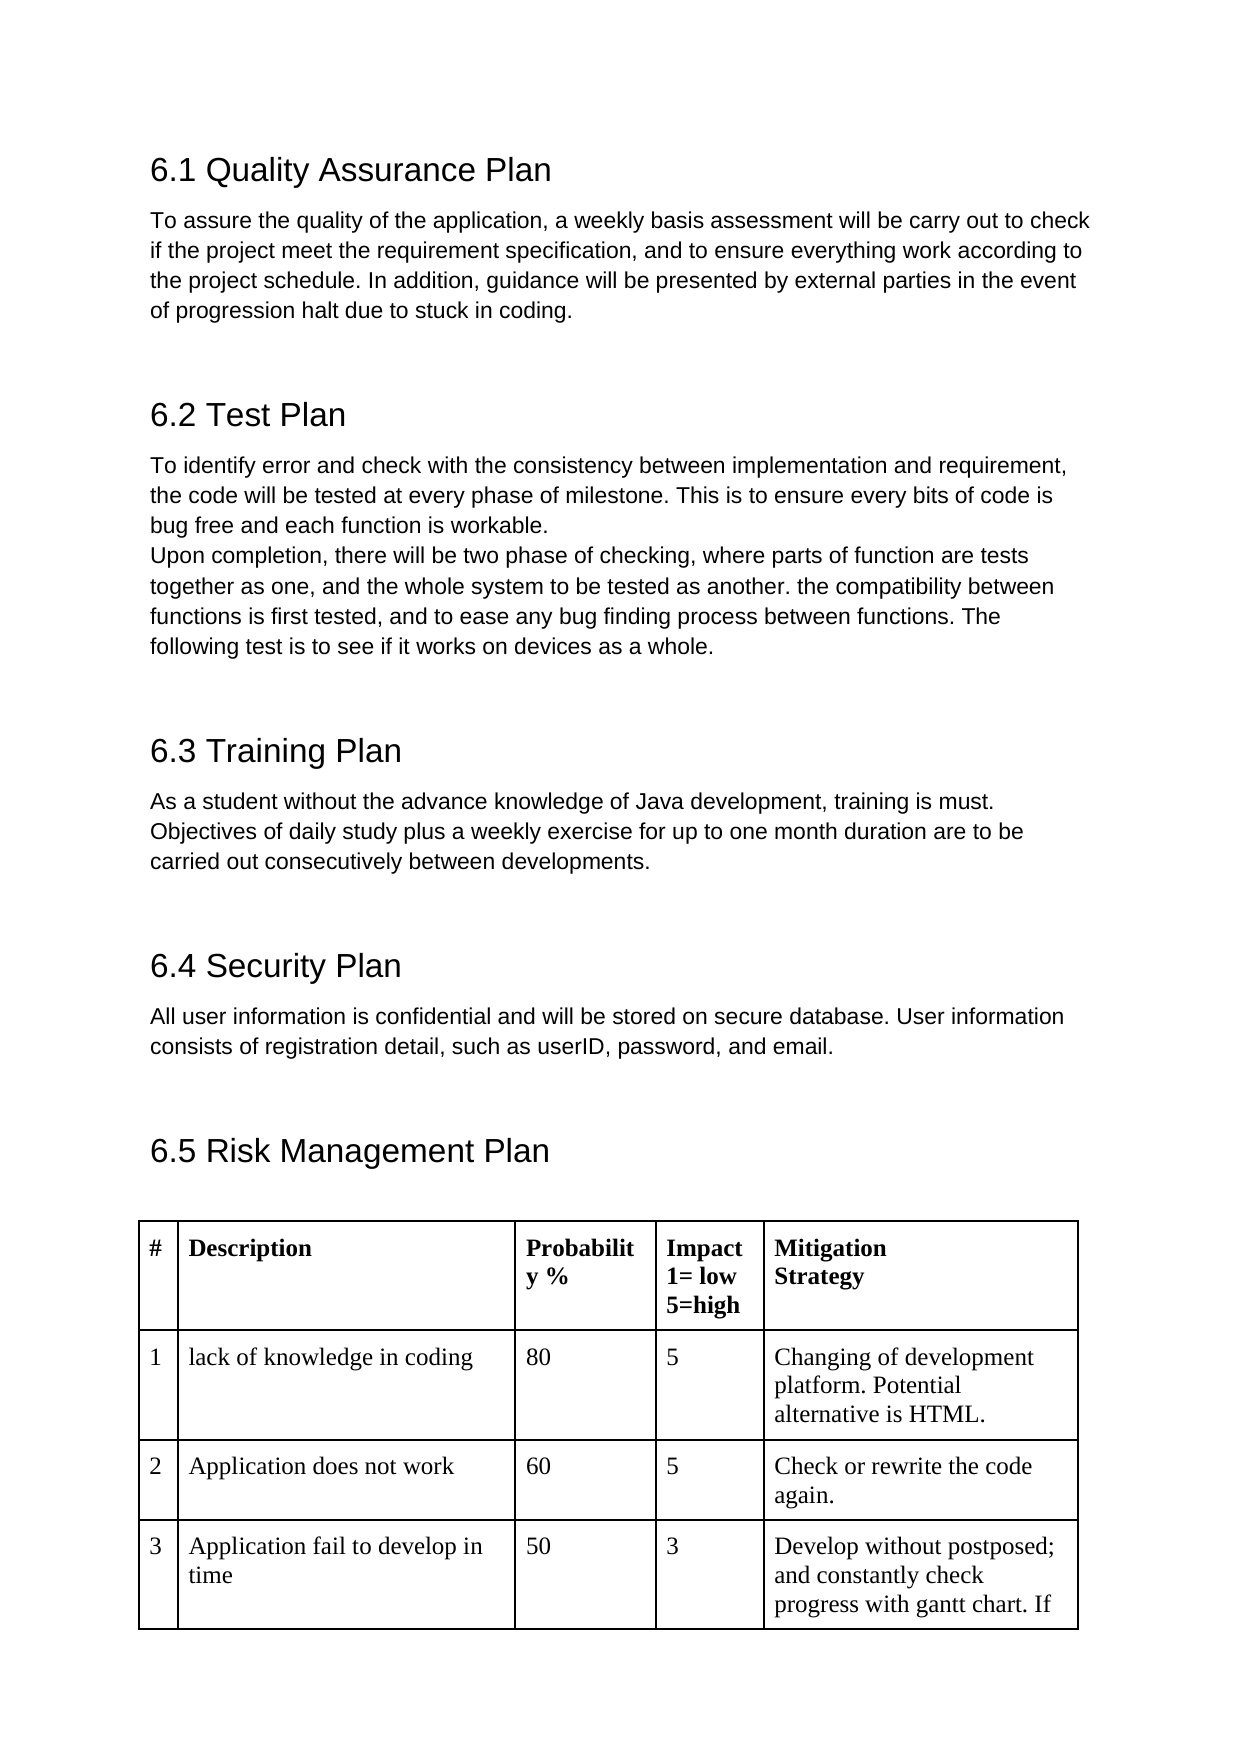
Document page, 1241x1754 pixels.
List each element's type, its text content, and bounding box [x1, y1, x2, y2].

subtitle 6.3 Training Plan [150, 731, 1090, 769]
table_cell 80 [516, 1331, 655, 1438]
table_cell 1 [140, 1331, 177, 1438]
table_cell 3 [657, 1521, 763, 1628]
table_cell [179, 1521, 514, 1628]
subtitle 6.2 Test Plan [150, 395, 1090, 434]
table_cell Application does not work [179, 1441, 514, 1519]
table_cell 2 [140, 1441, 177, 1519]
table_cell lack of knowledge in coding [179, 1331, 514, 1438]
table_cell 60 [516, 1441, 655, 1519]
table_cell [765, 1521, 1077, 1628]
text To assure the quality of the application, a weekly basis assessment will be carry out to check if the project meet the requirement specification, and to ensure everything work according to the project schedule. In addition, guidance will be presented by external parties in the event of progression halt due to stuck in coding. [150, 207, 1090, 354]
text To identify error and check with the consistency between implementation and requirement, the code will be tested at every phase of milestone. This is to ensure every bits of code is bug free and each function is workable. [150, 452, 1090, 539]
table_cell Changing of development platform. Potential alternative is HTML. [765, 1331, 1077, 1438]
table_cell 3 [140, 1521, 177, 1628]
table_header Impact 1= low 5=high [657, 1222, 763, 1329]
subtitle 6.5 Risk Management Plan [150, 1131, 1090, 1208]
text Upon completion, there will be two phase of checking, where parts of function are tests together as one, and the whole system to be tested as another. the compatibility between functions is first tested, and to ease any bug finding process between functions. The following test is to see if it works on devices as a whole. [150, 542, 1090, 659]
text All user information is confidential and will be stored on secure database. User information consists of registration detail, such as userID, password, and email. [150, 1003, 1090, 1089]
table_header # [140, 1222, 177, 1329]
table_header Mitigation Strategy [765, 1222, 1077, 1329]
subtitle 6.4 Security Plan [150, 946, 1090, 984]
table_cell Check or rewrite the code again. [765, 1441, 1077, 1519]
table_header Probability % [516, 1222, 655, 1329]
table_header Description [179, 1222, 514, 1329]
subtitle 6.1 Quality Assurance Plan [150, 150, 1090, 188]
table_cell 5 [657, 1331, 763, 1438]
text As a student without the advance knowledge of Java development, training is must. Objectives of daily study plus a weekly exercise for up to one month duration are to be carried out consecutively between developments. [150, 788, 1090, 874]
table_cell 5 [657, 1441, 763, 1519]
table_cell 50 [516, 1521, 655, 1628]
